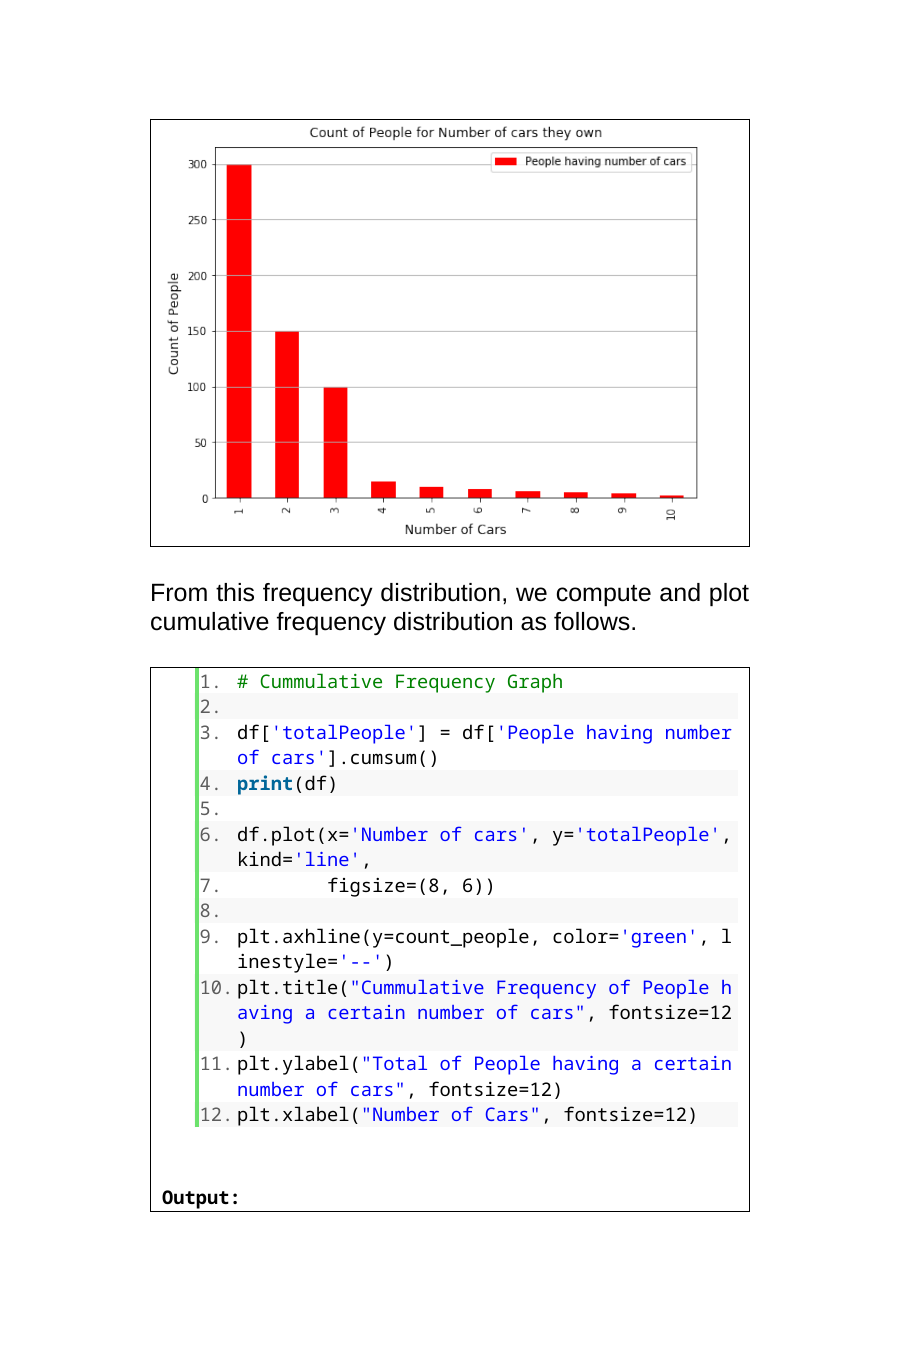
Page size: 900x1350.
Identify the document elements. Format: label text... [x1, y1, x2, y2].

text From this frequency distribution, we compute and plot cumulative frequency distribution as follows. [150, 578, 750, 636]
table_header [151, 120, 749, 546]
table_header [151, 668, 749, 1211]
picture [161, 119, 703, 545]
